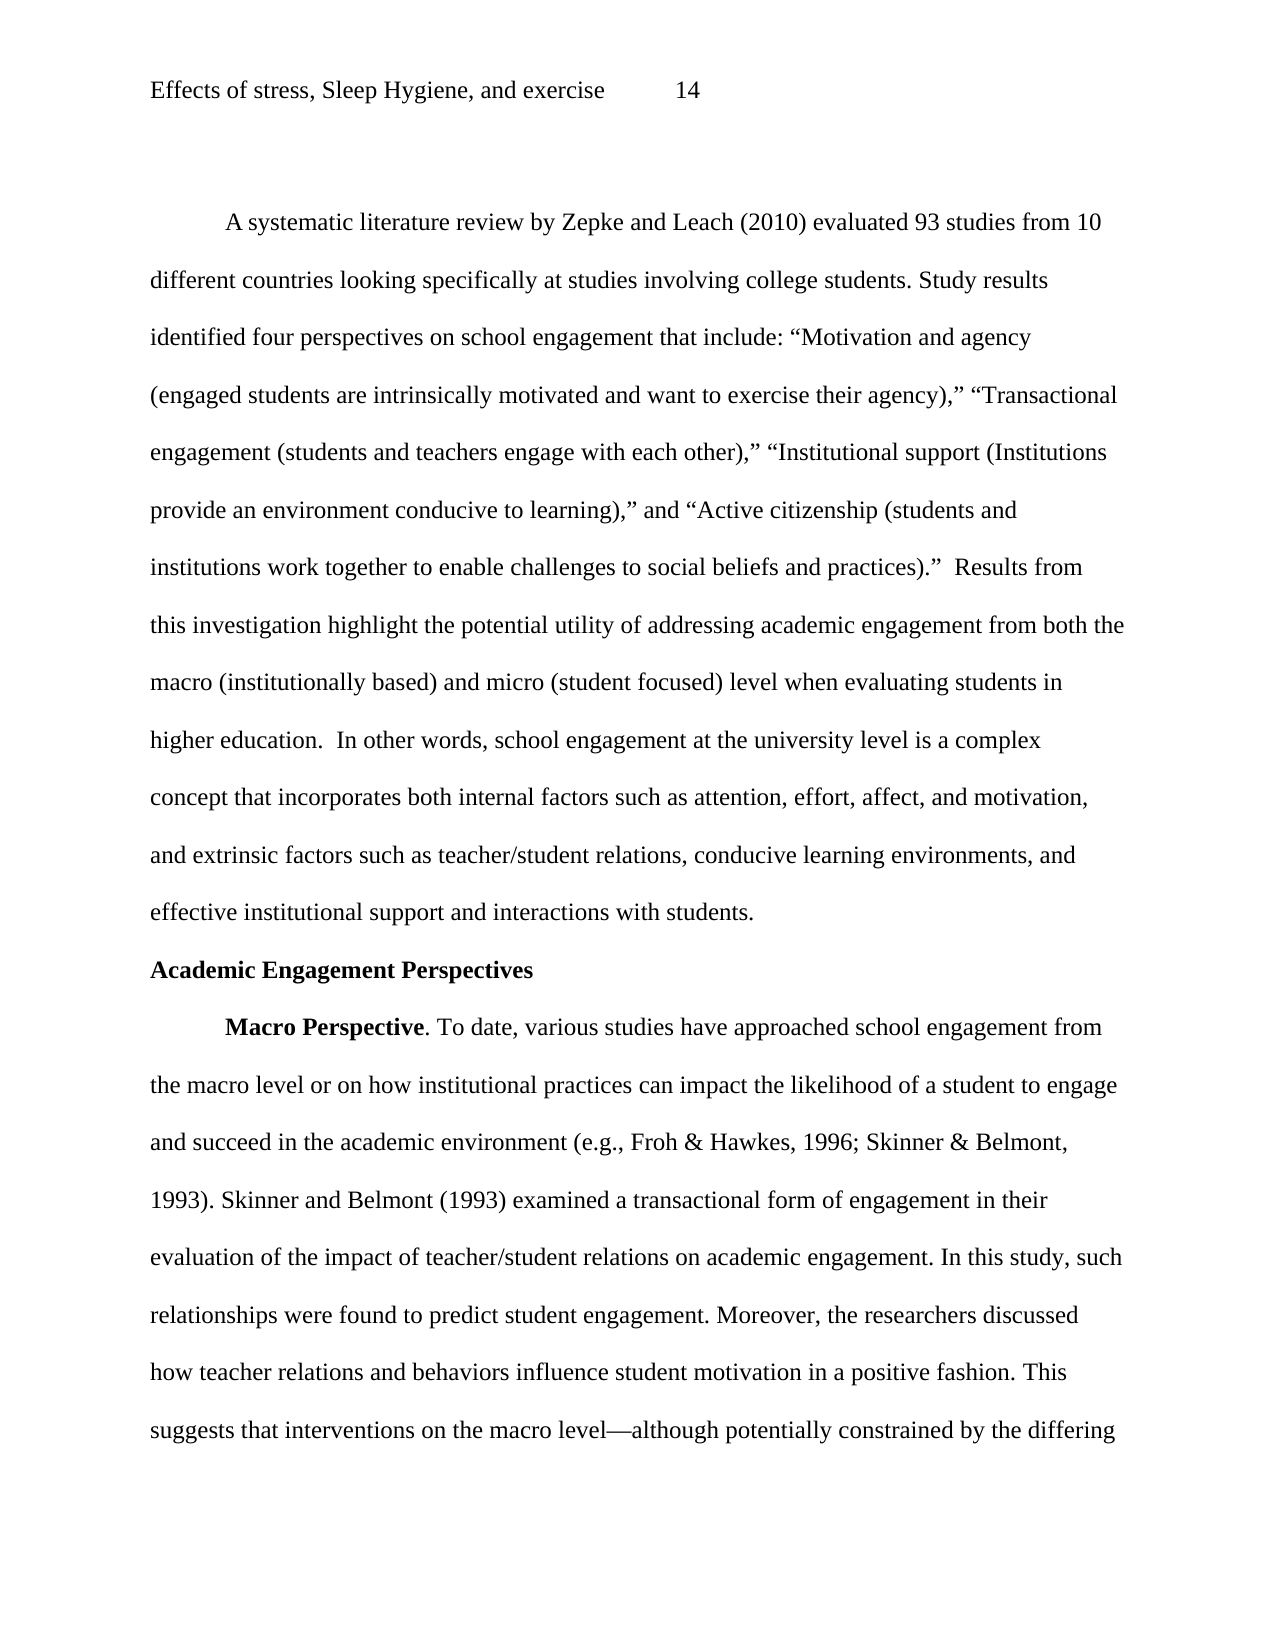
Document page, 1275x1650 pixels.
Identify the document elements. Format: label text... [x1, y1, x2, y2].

text Academic Engagement Perspectives [150, 955, 1125, 984]
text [150, 1012, 1125, 1444]
text A systematic literature review by Zepke and Leach (2010) evaluated 93 studies from 10 different countries looking specifically at studies involving college students. Study results identified four perspectives on school engagement that include: “Motivation and agency (engaged students are intrinsically motivated and want to exercise their agency),” “Transactional engagement (students and teachers engage with each other),” “Institutional support (Institutions provide an environment conducive to learning),” and “Active citizenship (students and institutions work together to enable challenges to social beliefs and practices).” Results from this investigation highlight the potential utility of addressing academic engagement from both the macro (institutionally based) and micro (student focused) level when evaluating students in higher education. In other words, school engagement at the university level is a complex concept that incorporates both internal factors such as attention, effort, affect, and motivation, and extrinsic factors such as teacher/student relations, conducive learning environments, and effective institutional support and interactions with students. [150, 207, 1125, 926]
